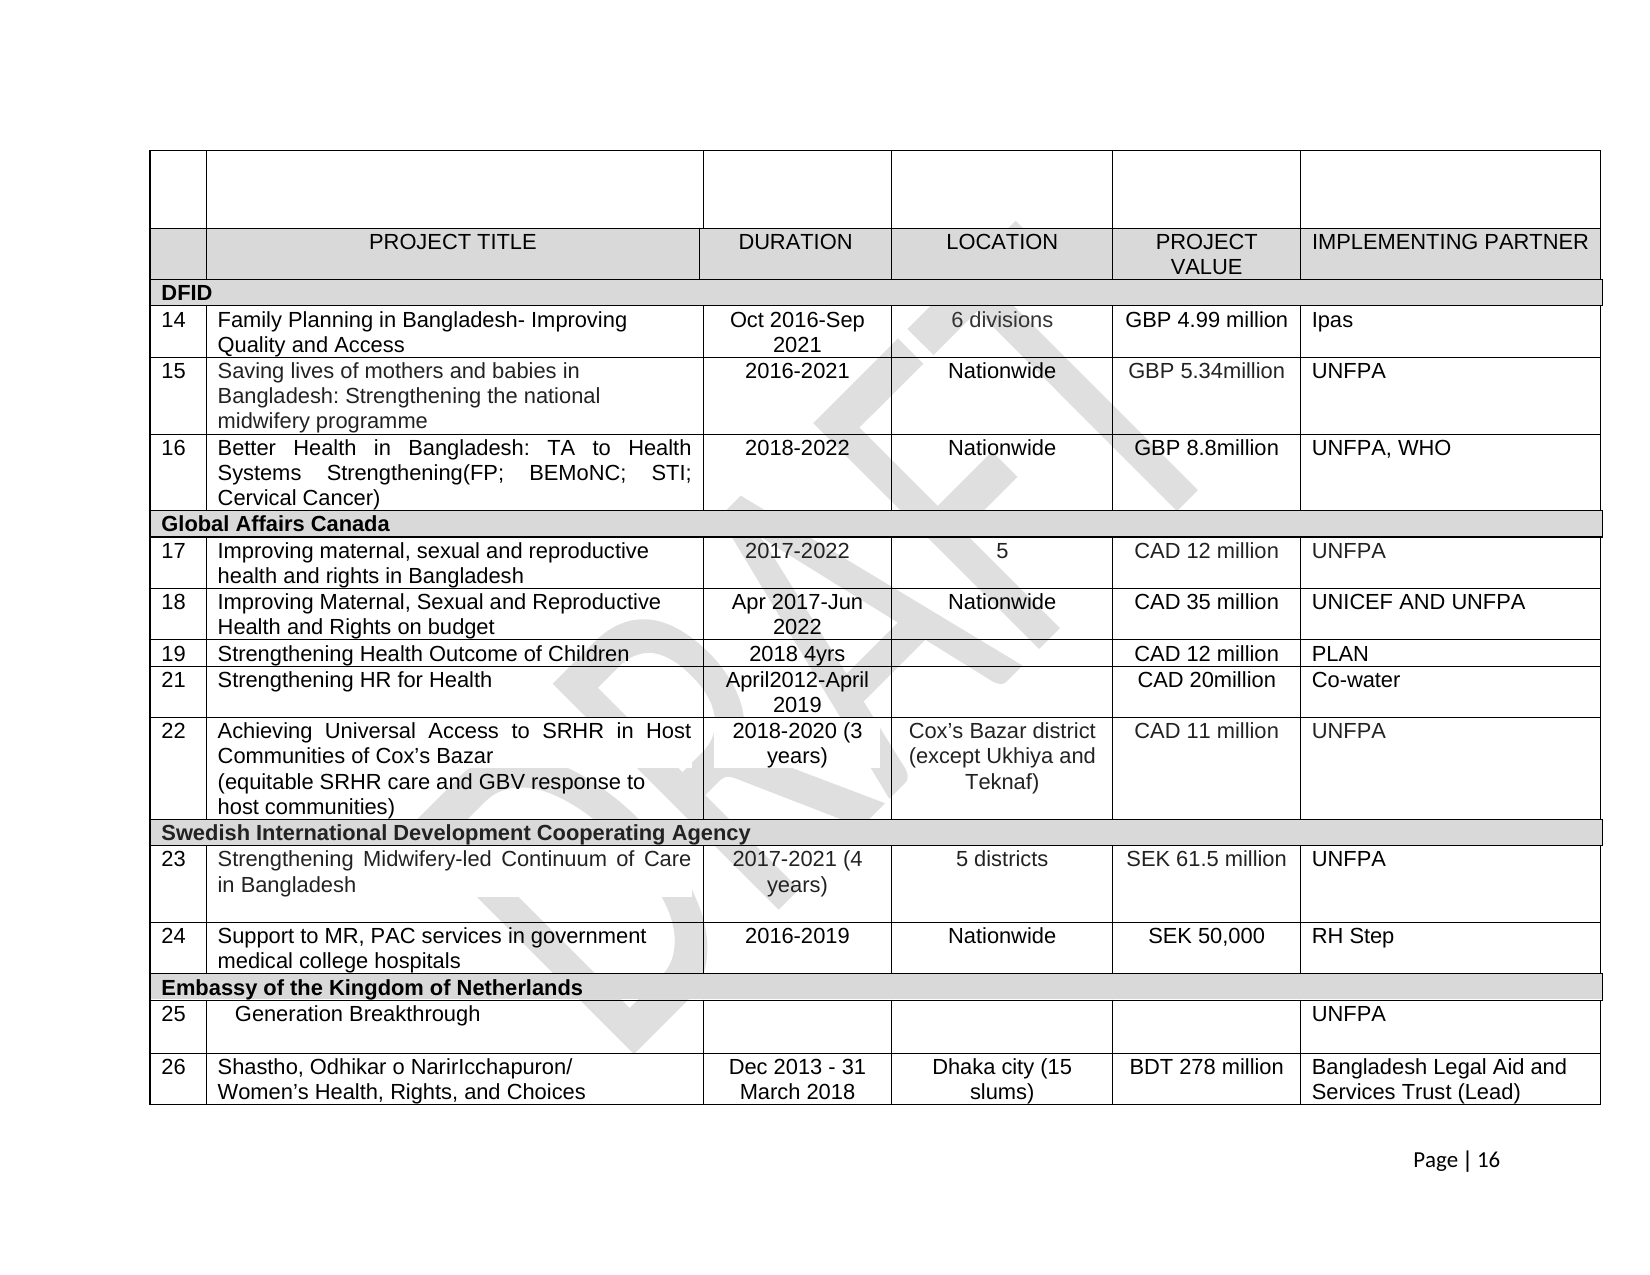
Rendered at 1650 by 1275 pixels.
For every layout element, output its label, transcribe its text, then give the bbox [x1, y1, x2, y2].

table_cell Improving maternal, sexual and reproductive health and rights in Bangladesh [207, 538, 703, 588]
table_cell Embassy of the Kingdom of Netherlands [151, 974, 1602, 999]
table_cell [704, 151, 891, 228]
table_cell Saving lives of mothers and babies in Bangladesh: Strengthening the national midwifery programme [207, 358, 703, 433]
table_cell UNFPA [1301, 846, 1600, 922]
table_cell Improving Maternal, Sexual and Reproductive Health and Rights on budget [207, 589, 703, 639]
table_cell Oct 2016-Sep 2021 [704, 306, 891, 357]
table_cell DURATION [700, 229, 891, 279]
table_cell 25 [151, 1001, 206, 1053]
table_cell UNFPA, WHO [1301, 435, 1600, 510]
table_cell 2018-2022 [704, 435, 891, 510]
table_cell Cox’s Bazar district (except Ukhiya and Teknaf) [892, 718, 1112, 819]
table_cell [1113, 151, 1300, 228]
table_cell UNFPA [1301, 718, 1600, 819]
table_cell Strengthening HR for Health [207, 667, 703, 717]
table_cell LOCATION [892, 229, 1112, 279]
table_cell 2018 4yrs [704, 640, 891, 666]
table_cell [1113, 1001, 1300, 1053]
table_cell 19 [151, 640, 206, 666]
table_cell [207, 1054, 703, 1104]
table_cell 14 [151, 306, 206, 357]
table_cell 5 districts [892, 846, 1112, 922]
table_cell 2016-2019 [704, 923, 891, 973]
table_cell [1301, 151, 1600, 228]
table_cell Strengthening Health Outcome of Children [207, 640, 703, 666]
table_cell [207, 151, 703, 228]
table_cell [892, 640, 1112, 666]
table_cell [892, 151, 1112, 228]
table_cell 22 [151, 718, 206, 819]
table_cell 2017-2022 [704, 538, 891, 588]
table_cell 2018-2020 (3 years) [704, 718, 891, 819]
table_cell Co-water [1301, 667, 1600, 717]
table_cell 18 [151, 589, 206, 639]
table_cell [207, 1001, 703, 1053]
table_cell Swedish International Development Cooperating Agency [151, 820, 1602, 845]
table_cell SEK 50,000 [1113, 923, 1300, 973]
table_cell Achieving Universal Access to SRHR in Host Communities of Cox’s Bazar (equitable SRHR care and GBV response to host communities) [207, 718, 703, 819]
table_cell [704, 1001, 891, 1053]
table_cell Support to MR, PAC services in government medical college hospitals [207, 923, 703, 973]
table_cell GBP 4.99 million [1113, 306, 1300, 357]
table_cell IMPLEMENTING PARTNER [1301, 229, 1600, 279]
table_cell Nationwide [892, 589, 1112, 639]
table_cell UNICEF AND UNFPA [1301, 589, 1600, 639]
table_cell PLAN [1301, 640, 1600, 666]
table_cell SEK 61.5 million [1113, 846, 1300, 922]
table_cell Apr 2017-Jun 2022 [704, 589, 891, 639]
table_cell 15 [151, 358, 206, 433]
table_cell 21 [151, 667, 206, 717]
table_cell 2016-2021 [704, 358, 891, 433]
table_cell 16 [151, 435, 206, 510]
table_cell CAD 12 million [1113, 538, 1300, 588]
table_cell 23 [151, 846, 206, 922]
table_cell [892, 1054, 1112, 1104]
table_cell [892, 667, 1112, 717]
table_cell UNFPA [1301, 538, 1600, 588]
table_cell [704, 1054, 891, 1104]
table_cell 24 [151, 923, 206, 973]
table_cell Strengthening Midwifery-led Continuum of Care in Bangladesh [207, 846, 703, 922]
table_cell 5 [892, 538, 1112, 588]
table_cell Ipas [1301, 306, 1600, 357]
table_cell [151, 229, 206, 279]
table_cell 26 [151, 1054, 206, 1104]
table_cell PROJECT VALUE [1113, 229, 1300, 279]
table_cell Better Health in Bangladesh: TA to Health Systems Strengthening(FP; BEMoNC; STI; Cervical Cancer) [207, 435, 703, 510]
table_cell [151, 151, 206, 228]
table_cell Global Affairs Canada [151, 511, 1602, 536]
table_cell April2012-April 2019 [704, 667, 891, 717]
table_cell Nationwide [892, 358, 1112, 433]
table_cell GBP 8.8million [1113, 435, 1300, 510]
table_cell UNFPA [1301, 358, 1600, 433]
table_cell PROJECT TITLE [207, 229, 699, 279]
table_cell CAD 20million [1113, 667, 1300, 717]
table_cell 17 [151, 538, 206, 588]
table_cell CAD 11 million [1113, 718, 1300, 819]
table_cell CAD 12 million [1113, 640, 1300, 666]
table_cell Family Planning in Bangladesh- Improving Quality and Access [207, 306, 703, 357]
table_cell CAD 35 million [1113, 589, 1300, 639]
table_cell RH Step [1301, 923, 1600, 973]
table_cell 6 divisions [892, 306, 1112, 357]
table_cell BDT 278 million [1113, 1054, 1300, 1104]
table_cell Nationwide [892, 923, 1112, 973]
table_cell DFID [151, 280, 1602, 305]
table_cell Nationwide [892, 435, 1112, 510]
table_cell 2017-2021 (4 years) [704, 846, 891, 922]
table_cell UNFPA [1301, 1001, 1600, 1053]
table_cell GBP 5.34million [1113, 358, 1300, 433]
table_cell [1301, 1054, 1600, 1104]
table_cell [892, 1001, 1112, 1053]
